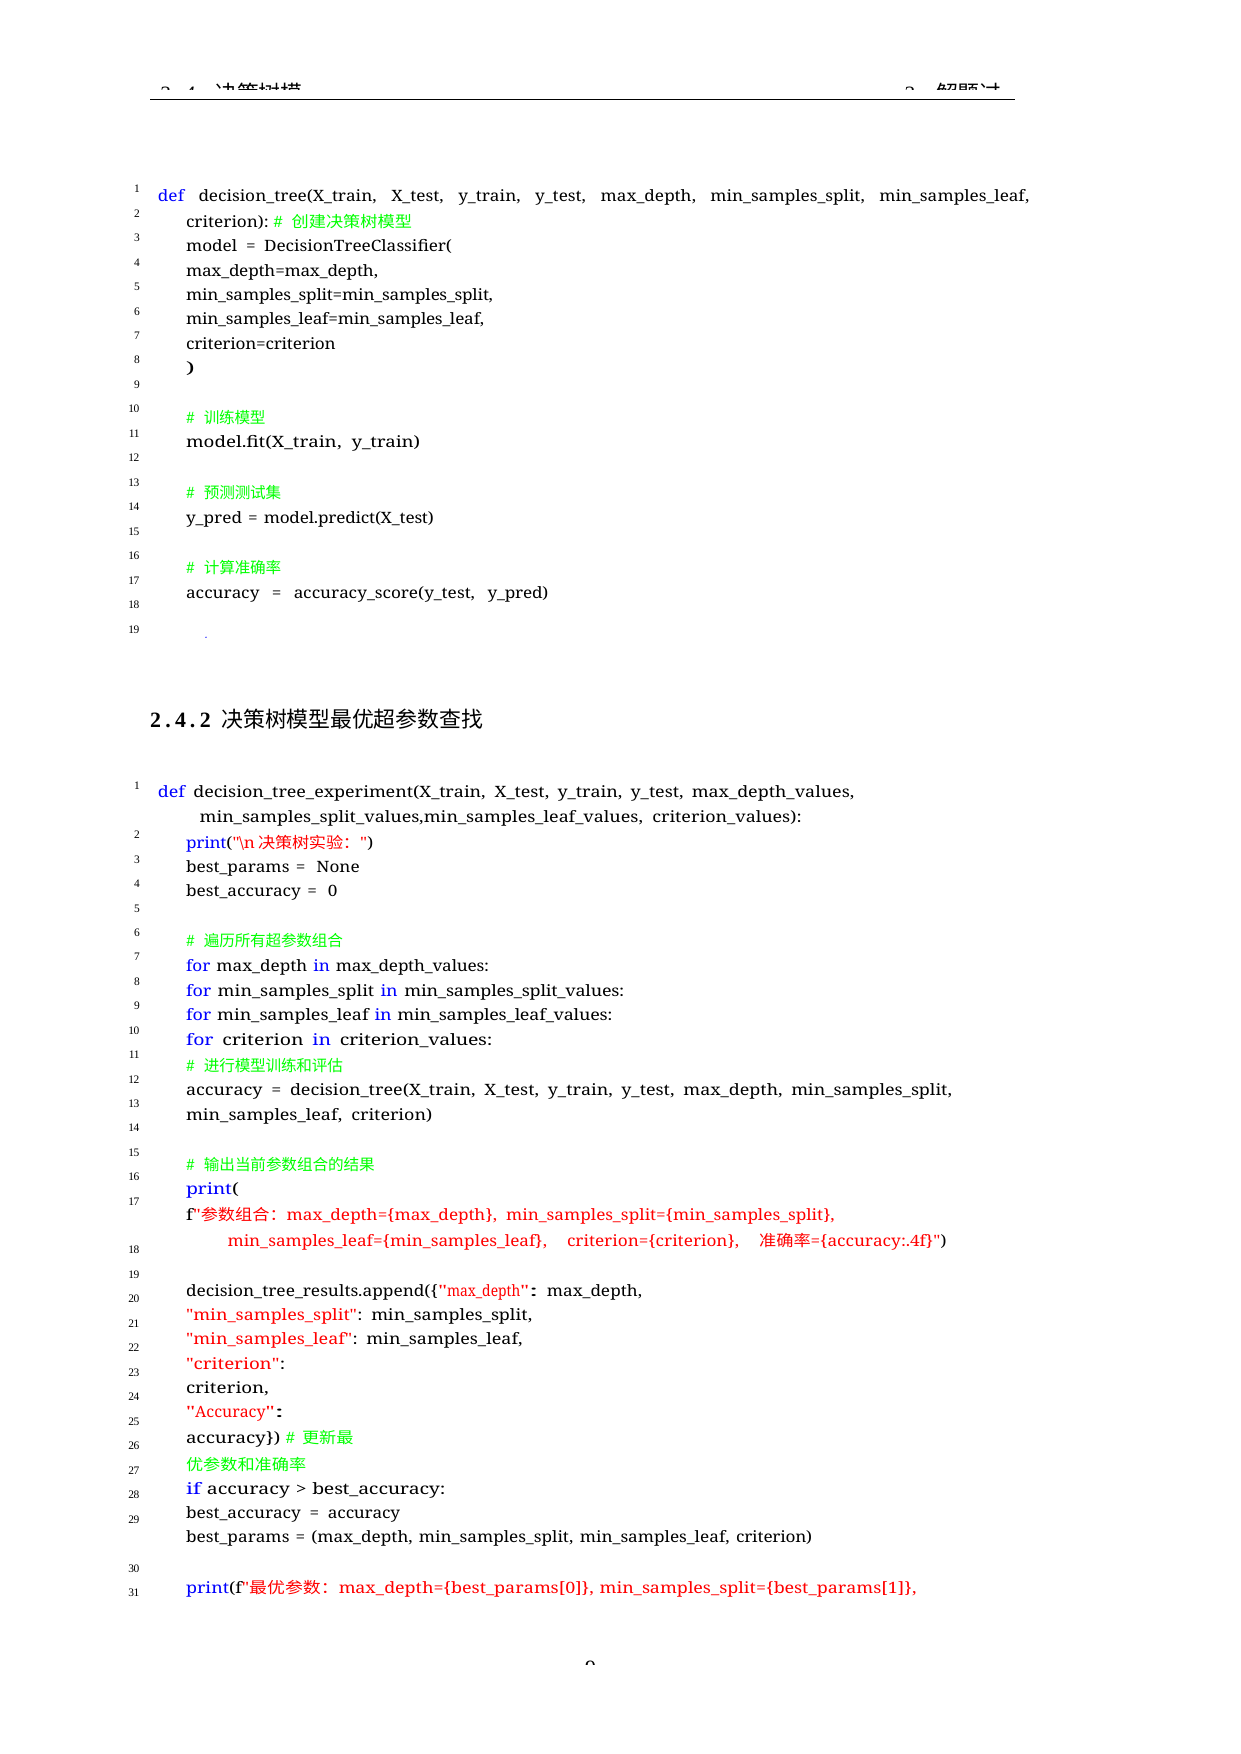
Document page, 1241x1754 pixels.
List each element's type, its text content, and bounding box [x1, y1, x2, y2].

text 17 [128, 1194, 1192, 1208]
text 19 [128, 622, 1192, 636]
text 19 [128, 1268, 1192, 1281]
text 2 [134, 828, 1192, 841]
text 23 [128, 1366, 1192, 1379]
text 1 [134, 182, 1192, 195]
text 6 [134, 304, 1192, 317]
text 22 [128, 1341, 1192, 1354]
text 3 [134, 852, 1192, 866]
text 21 [128, 1317, 1192, 1330]
text 9 [134, 999, 1192, 1012]
text 5 [134, 901, 1192, 914]
text 14 [128, 500, 1192, 513]
text 5 [134, 280, 1192, 293]
text 10 [128, 402, 1192, 415]
text 6 [134, 926, 1192, 939]
text 26 [128, 1439, 1192, 1452]
text 7 [134, 950, 1192, 963]
text 17 [128, 573, 1192, 587]
text 11 [128, 1048, 1192, 1061]
text 30 [128, 1561, 1192, 1574]
text 14 [128, 1121, 1192, 1134]
text 10 [128, 1023, 1192, 1037]
text 25 [128, 1414, 1192, 1428]
text 16 [128, 549, 1192, 562]
text 20 [128, 1292, 1192, 1305]
text 4 [134, 255, 1192, 269]
text 8 [134, 974, 1192, 988]
text 12 [128, 451, 1192, 464]
text 15 [128, 524, 1192, 538]
text 13 [128, 1097, 1192, 1110]
text 13 [128, 476, 1192, 489]
text 18 [128, 1243, 1192, 1256]
text 15 [128, 1146, 1192, 1159]
text 8 [134, 353, 1192, 366]
text 7 [134, 329, 1192, 342]
text 2 . 4 . 2 决策树模型最优超参数查找 [150, 702, 1192, 734]
text 1 [134, 779, 1192, 792]
text 11 [128, 427, 1192, 440]
text 3 [134, 231, 1192, 244]
text 29 [128, 1512, 1192, 1526]
text 2 [134, 207, 1192, 220]
text 9 [134, 378, 1192, 391]
text 28 [128, 1488, 1192, 1501]
text 31 [128, 1586, 1192, 1599]
text 27 [128, 1463, 1192, 1477]
text 16 [128, 1170, 1192, 1183]
text 18 [128, 598, 1192, 611]
text 12 [128, 1072, 1192, 1086]
text 4 [134, 877, 1192, 890]
text 24 [128, 1390, 1192, 1403]
